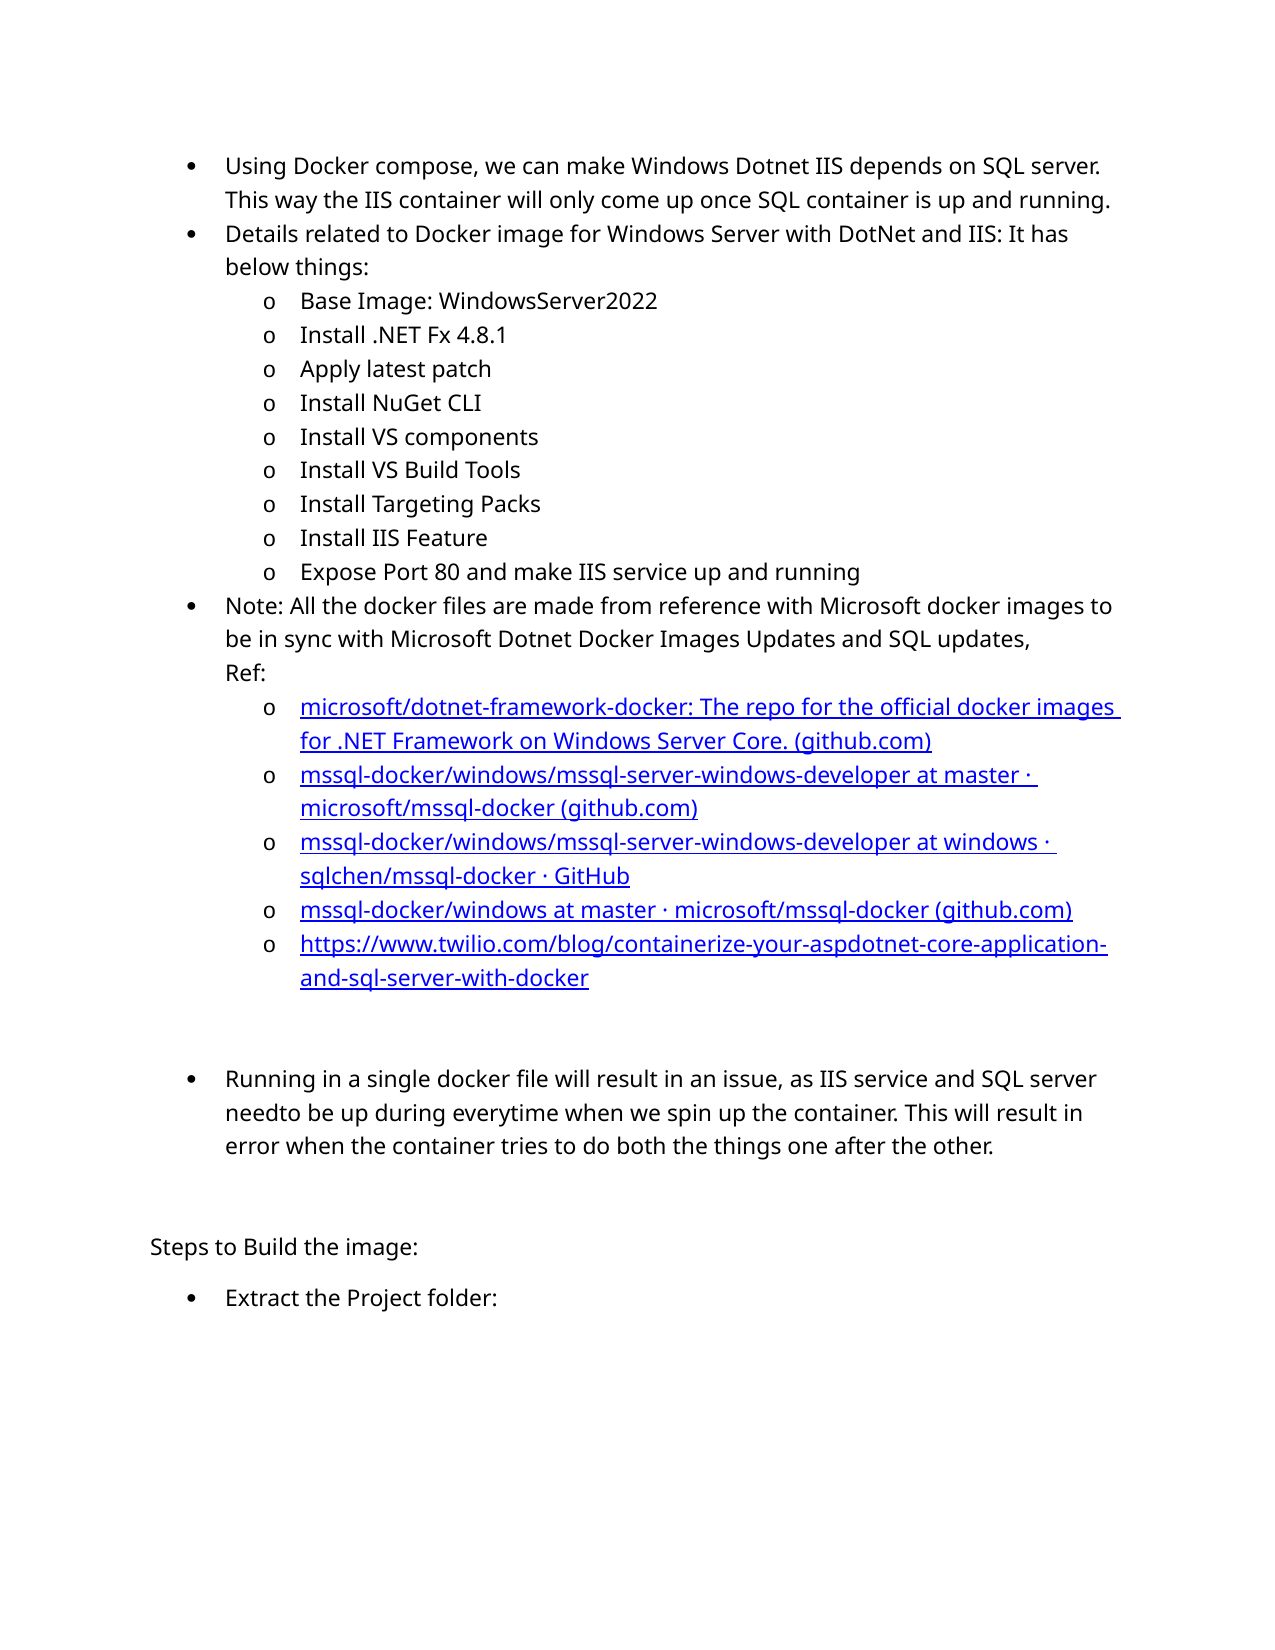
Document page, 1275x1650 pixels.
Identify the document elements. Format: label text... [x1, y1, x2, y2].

list Install VS components [262, 420, 1125, 452]
list Install Targeting Packs [262, 488, 1125, 519]
list mssql-docker/windows/mssql-server-windows-developer at master · microsoft/mssql-docker (github.com) [262, 758, 1125, 824]
list Base Image: WindowsServer2022 [262, 285, 1125, 316]
list Expose Port 80 and make IIS service up and running [262, 556, 1125, 587]
list Note: All the docker files are made from reference with Microsoft docker images to be in sync with Microsoft Dotnet Docker Images Updates and SQL updates, [187, 590, 1125, 655]
list Ref: [225, 657, 1125, 688]
list mssql-docker/windows at master · microsoft/mssql-docker (github.com) [262, 894, 1125, 925]
list Running in a single docker file will result in an issue, as IIS service and SQL server needto be up during everytime when we spin up the container. This will result in error when the container tries to do both the things one after the other. [187, 1063, 1125, 1161]
list Install NuGet CLI [262, 387, 1125, 418]
list https://www.twilio.com/blog/containerize-your-aspdotnet-core-application-and-sql-server-with-docker [262, 928, 1125, 993]
list Install VS Build Tools [262, 454, 1125, 486]
list Using Docker compose, we can make Windows Dotnet IIS depends on SQL server. This way the IIS container will only come up once SQL container is up and running. [187, 150, 1125, 215]
list mssql-docker/windows/mssql-server-windows-developer at windows · sqlchen/mssql-docker · GitHub [262, 826, 1125, 891]
list Extract the Project folder: [187, 1281, 1125, 1313]
list microsoft/dotnet-framework-docker: The repo for the official docker images for .NET Framework on Windows Server Core. (github.com) [262, 691, 1125, 756]
list Apply latest patch [262, 353, 1125, 384]
text Steps to Build the image: [150, 1231, 1125, 1262]
list Details related to Docker image for Windows Server with DotNet and IIS: It has below things: [187, 217, 1125, 282]
list Install IIS Feature [262, 522, 1125, 553]
list Install .NET Fx 4.8.1 [262, 319, 1125, 350]
